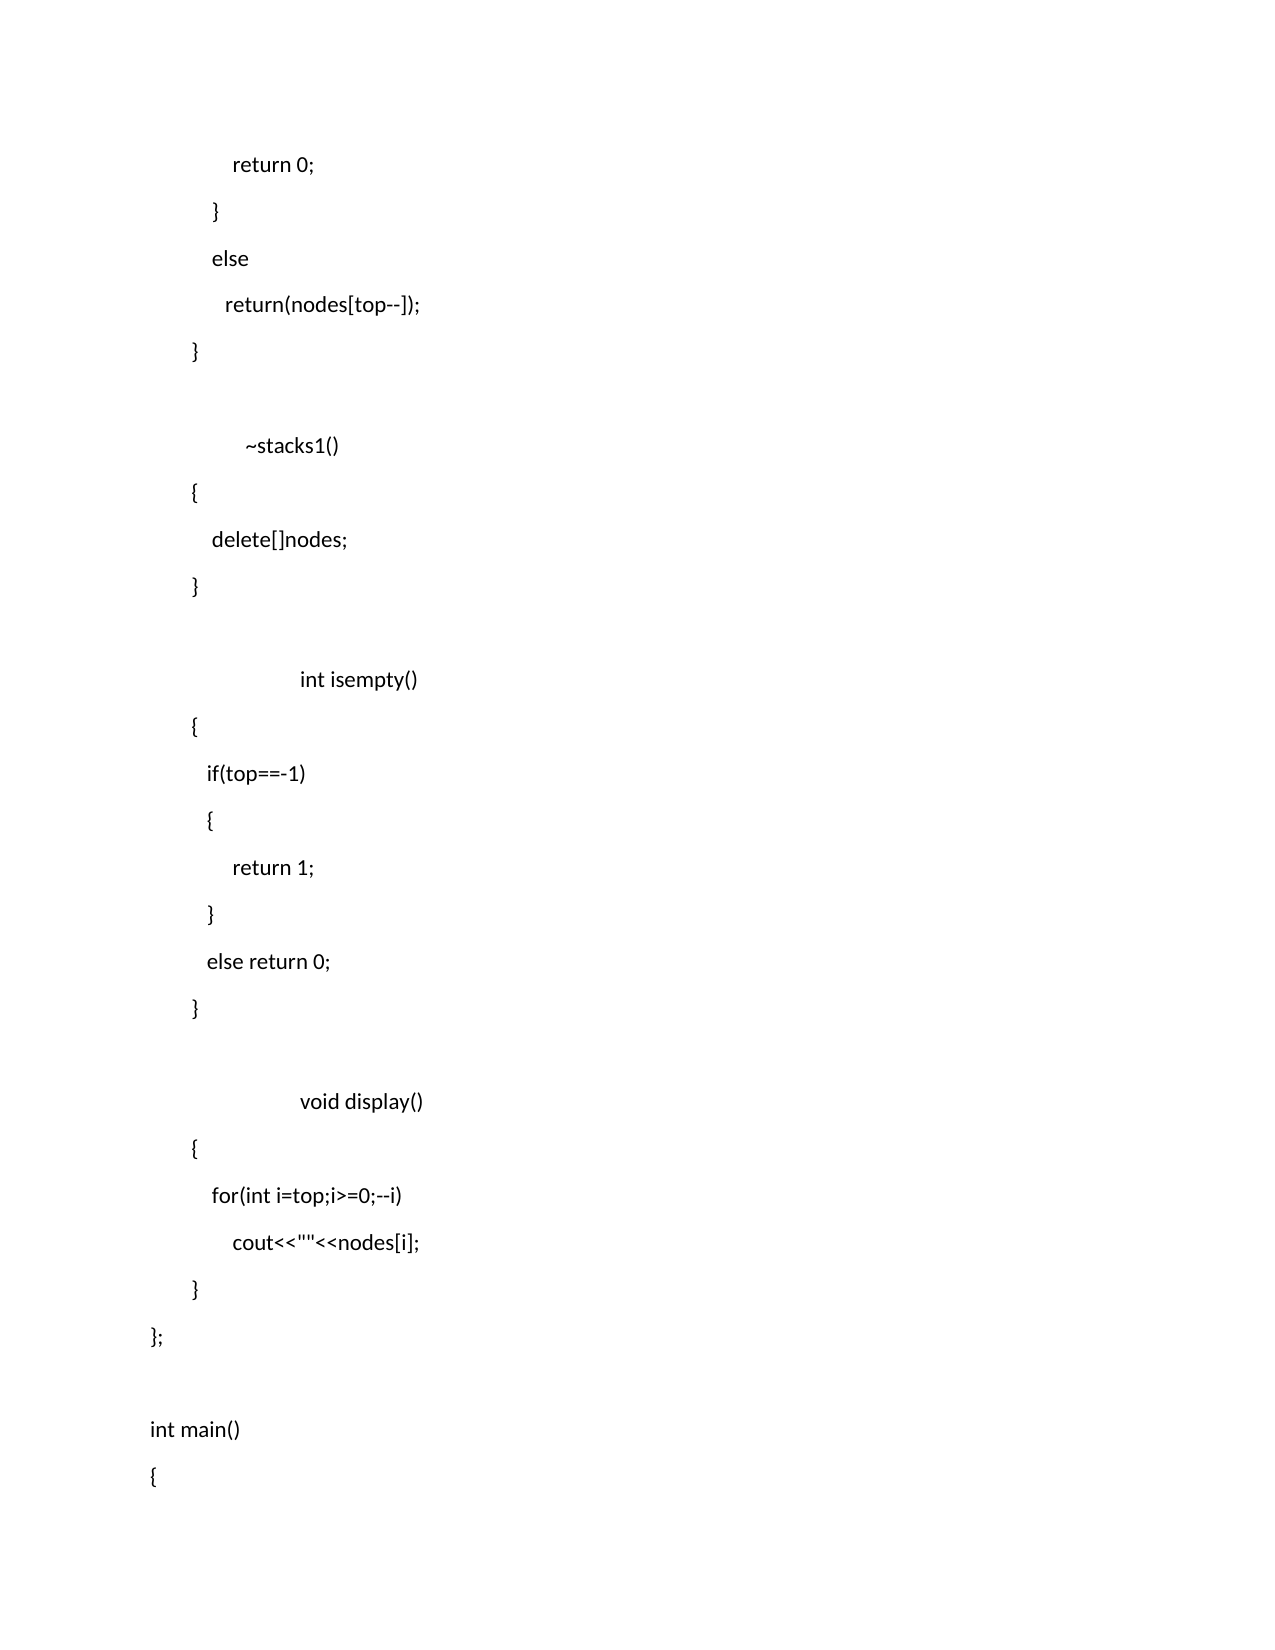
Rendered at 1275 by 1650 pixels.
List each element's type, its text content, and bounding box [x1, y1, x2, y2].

text return(nodes[top--]); [150, 291, 1125, 319]
text int isempty() [150, 666, 1125, 694]
text { [150, 712, 1125, 741]
text }; [150, 1322, 1125, 1350]
text cout<<""<<nodes[i]; [150, 1228, 1125, 1256]
text void display() [150, 1087, 1125, 1116]
text { [150, 478, 1125, 506]
text else [150, 244, 1125, 272]
text { [150, 806, 1125, 834]
text int main() [150, 1416, 1125, 1444]
text } [150, 1275, 1125, 1303]
text { [150, 1134, 1125, 1162]
text } [150, 197, 1125, 225]
text delete[]nodes; [150, 525, 1125, 553]
text for(int i=top;i>=0;--i) [150, 1181, 1125, 1209]
text { [150, 1462, 1125, 1491]
text } [150, 572, 1125, 600]
text if(top==-1) [150, 759, 1125, 787]
text ~stacks1() [150, 431, 1125, 459]
text } [150, 337, 1125, 366]
text else return 0; [150, 947, 1125, 975]
text return 0; [150, 150, 1125, 178]
text } [150, 900, 1125, 928]
text return 1; [150, 853, 1125, 881]
text } [150, 994, 1125, 1022]
